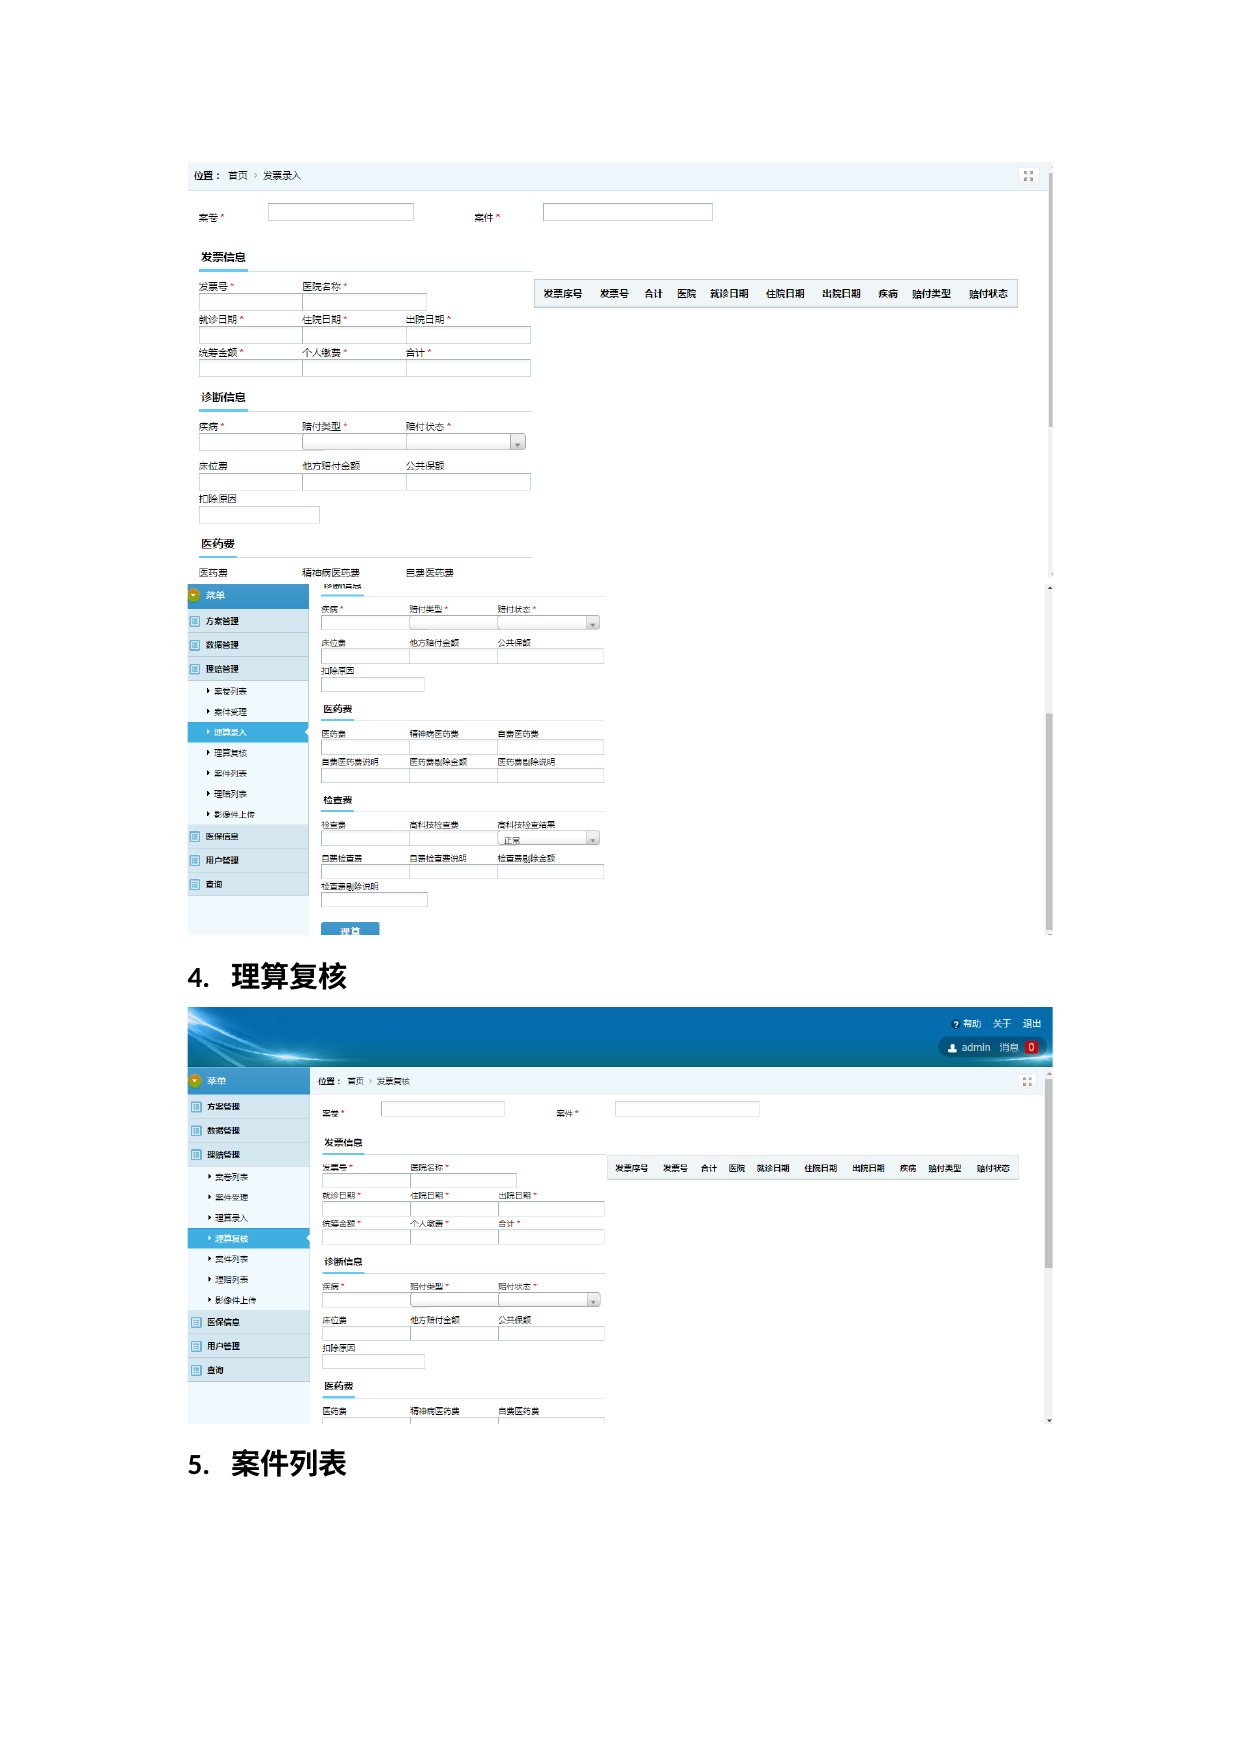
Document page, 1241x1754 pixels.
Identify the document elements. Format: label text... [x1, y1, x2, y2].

picture [187, 584, 1053, 935]
list 理算复核 [187, 942, 1053, 1007]
picture [187, 1007, 1053, 1424]
picture [187, 162, 1053, 577]
list 案件列表 [187, 1429, 1053, 1494]
